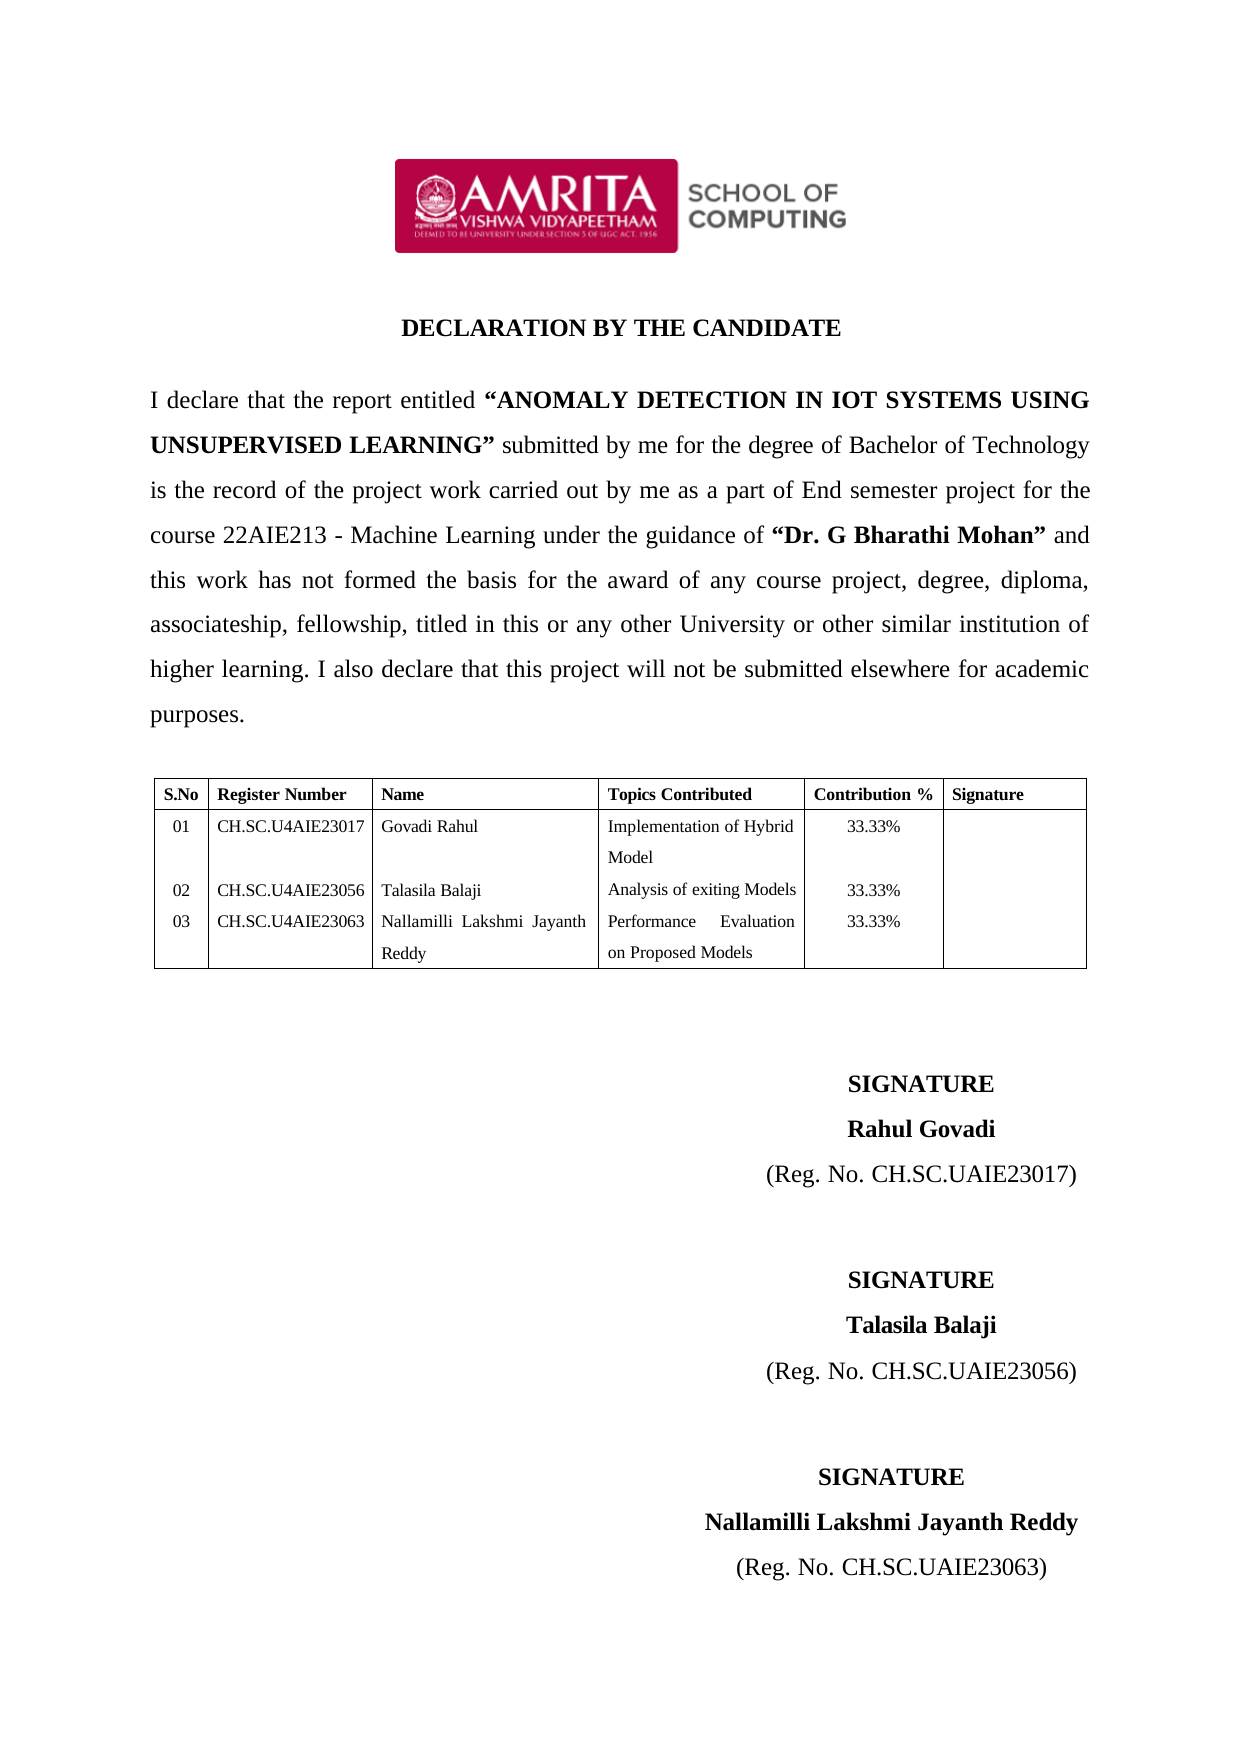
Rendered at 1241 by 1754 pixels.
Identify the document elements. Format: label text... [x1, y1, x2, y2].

subtitle DECLARATION BY THE CANDIDATE [401, 313, 1240, 342]
text Talasila Balaji [602, 1311, 1240, 1339]
table_cell Govadi Rahul Talasila Balaji Nallamilli Lakshmi Jayanth Reddy [373, 810, 598, 968]
table_header Contribution % [805, 779, 943, 809]
text (Reg. No. CH.SC.UAIE23017) [602, 1159, 1240, 1188]
table_header Topics Contributed [599, 779, 804, 809]
table_cell 01 02 03 [155, 810, 208, 968]
table_header Signature [944, 779, 1086, 809]
subtitle SIGNATURE [602, 1069, 1240, 1098]
subtitle SIGNATURE [602, 1265, 1240, 1294]
table_header S.No [155, 779, 208, 809]
picture [394, 158, 846, 254]
text (Reg. No. CH.SC.UAIE23063) [681, 1552, 1102, 1581]
text I declare that the report entitled “ANOMALY DETECTION IN IOT SYSTEMS USING UNSUPERVISED LEARNING” submitted by me for the degree of Bachelor of Technology is the record of the project work carried out by me as a part of End semester project for the course 22AIE213 - Machine Learning under the guidance of “Dr. G Bharathi Mohan” and this work has not formed the basis for the award of any course project, degree, diploma, associateship, fellowship, titled in this or any other University or other similar institution of higher learning. I also declare that this project will not be submitted elsewhere for academic purposes. [150, 386, 1091, 728]
table_header Register Number [209, 779, 372, 809]
text Rahul Govadi [602, 1114, 1240, 1143]
table_header Name [373, 779, 598, 809]
table_cell CH.SC.U4AIE23017 CH.SC.U4AIE23056 CH.SC.U4AIE23063 [209, 810, 372, 968]
table_cell 33.33% 33.33% 33.33% [805, 810, 943, 968]
text (Reg. No. CH.SC.UAIE23056) [602, 1356, 1240, 1384]
table_cell [944, 810, 1086, 968]
subtitle SIGNATURE [681, 1462, 1102, 1491]
table_cell Implementation of Hybrid Model Analysis of exiting Models Performance Evaluation on Proposed Models [599, 810, 804, 968]
text Nallamilli Lakshmi Jayanth Reddy [681, 1507, 1102, 1536]
